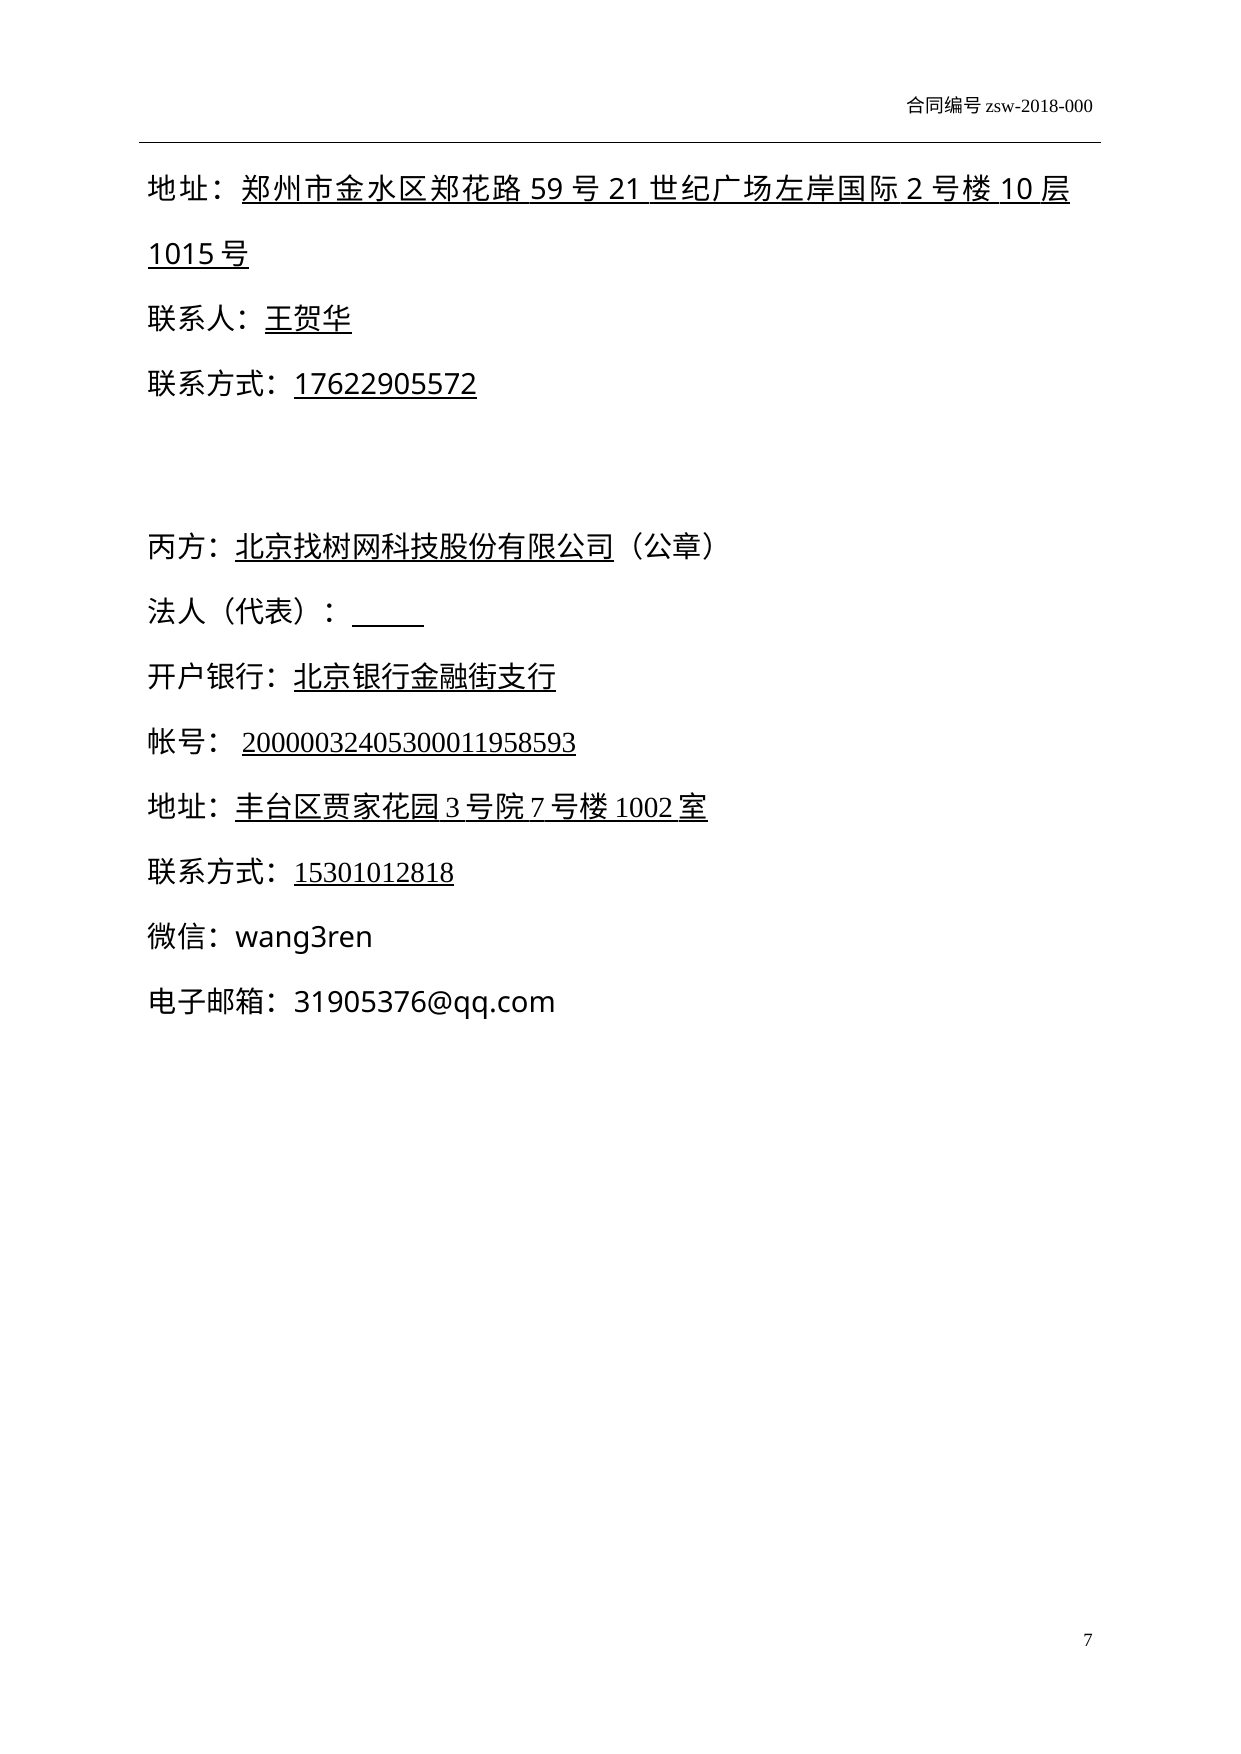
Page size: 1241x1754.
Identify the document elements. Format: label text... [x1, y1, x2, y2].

text 联系方式：17622905572 [148, 349, 1070, 414]
text 地址：丰台区贾家花园3号院7号楼1002室 [148, 772, 1093, 837]
text 丙方：北京找树网科技股份有限公司（公章） [148, 512, 1070, 577]
text 地址：郑州市金水区郑花路59号21世纪广场左岸国际2号楼10层1015号 [148, 154, 1070, 284]
text 微信：wang3ren [148, 902, 1070, 967]
text 联系方式：15301012818 [148, 837, 1093, 902]
text 帐号： 20000032405300011958593 [148, 707, 1093, 772]
text 开户银行：北京银行金融街支行 [148, 642, 1093, 707]
text 法人（代表）： [148, 577, 1093, 642]
text 电子邮箱：31905376@qq.com [148, 967, 1070, 1032]
text 联系人：王贺华 [148, 284, 1070, 349]
